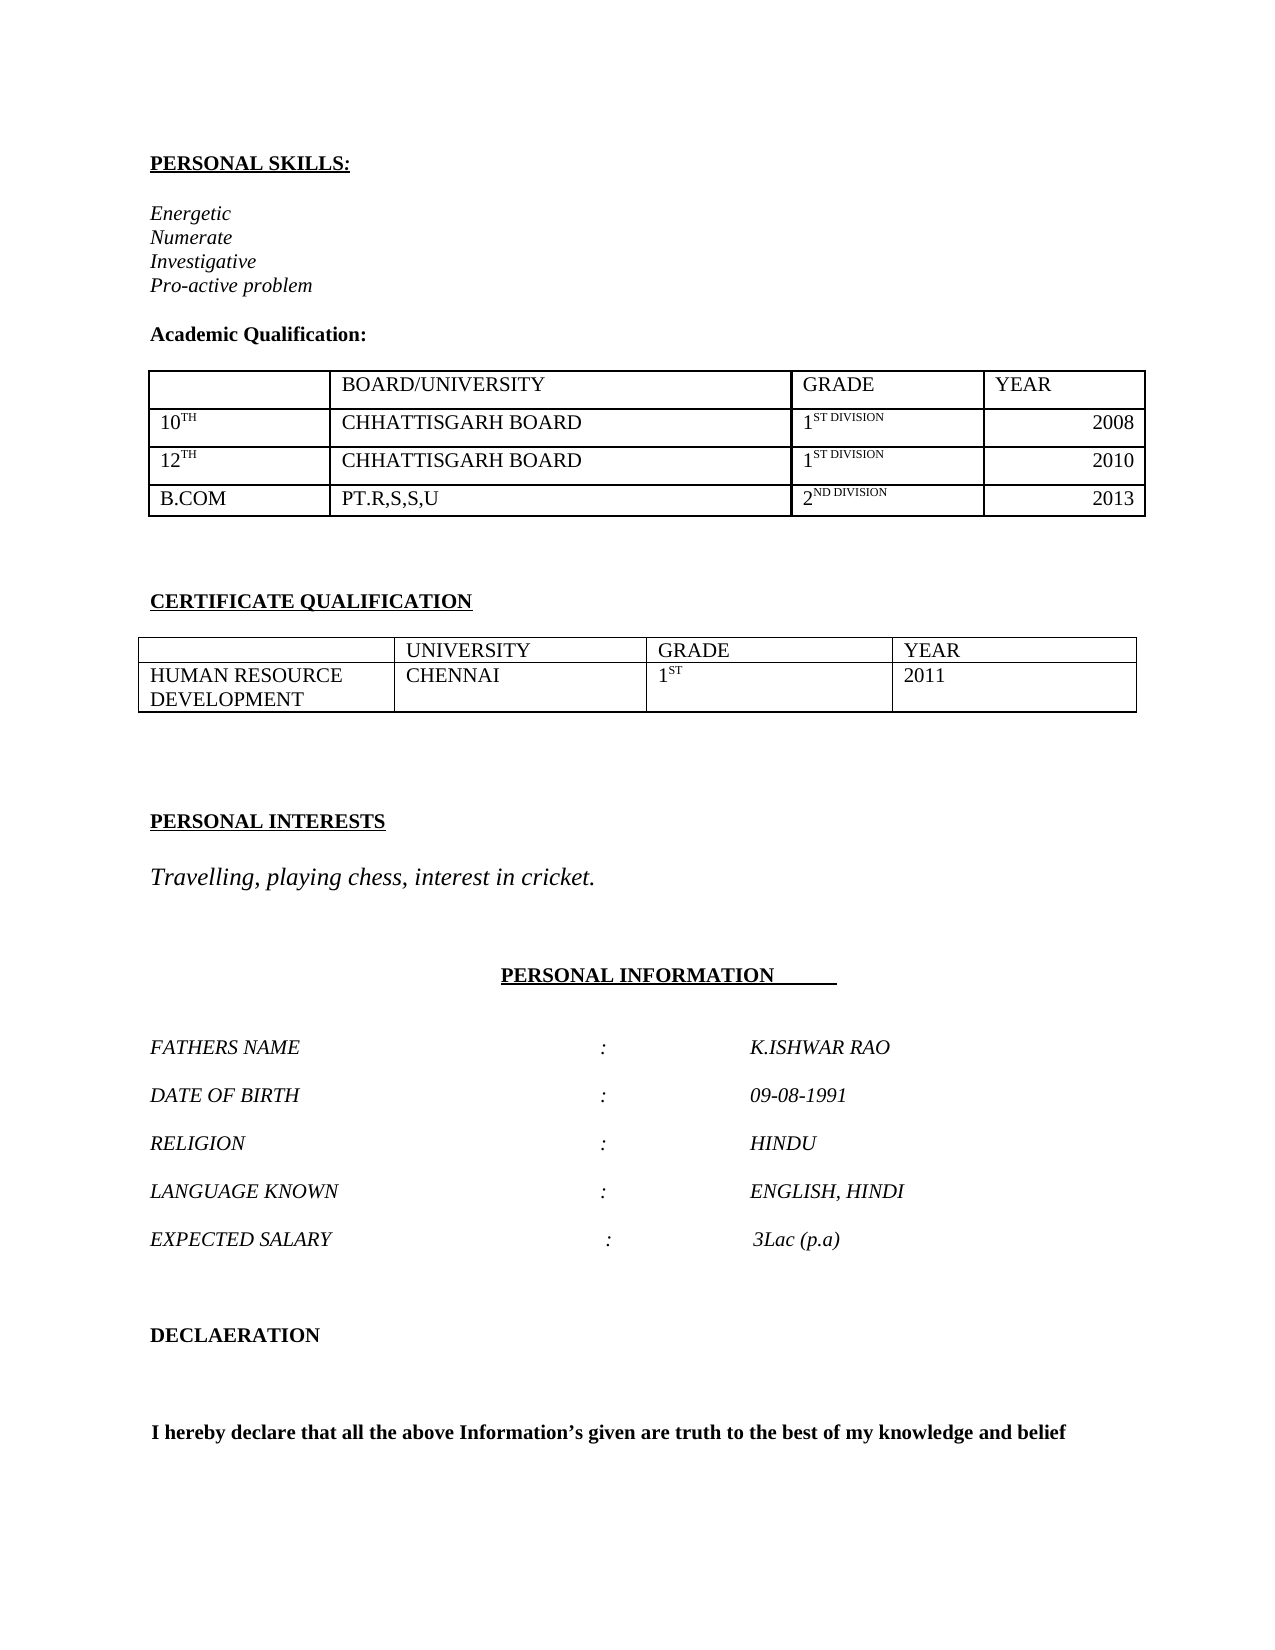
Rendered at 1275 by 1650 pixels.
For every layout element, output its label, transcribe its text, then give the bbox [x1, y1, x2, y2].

text Academic Qualification: [150, 322, 1125, 346]
text FATHERS NAME : K.ISHWAR RAO [150, 1035, 1125, 1059]
text Travelling, playing chess, interest in cricket. [150, 862, 1125, 890]
text Pro-active problem [150, 273, 1125, 297]
text PERSONAL INTERESTS [150, 809, 1125, 833]
table_header YEAR [893, 638, 1136, 662]
text Energetic [150, 201, 1125, 225]
table_header BOARD/UNIVERSITY [331, 372, 790, 408]
table_cell B.COM [150, 486, 329, 515]
table_cell CHHATTISGARH BOARD [331, 448, 790, 483]
table_cell 2008 [985, 410, 1144, 446]
table_cell HUMAN RESOURCE DEVELOPMENT [139, 663, 394, 711]
table_cell 1ST DIVISION [793, 410, 983, 446]
text I hereby declare that all the above Information’s given are truth to the best of my knowledge and belief [141, 1420, 1125, 1444]
table_header YEAR [985, 372, 1144, 408]
text DATE OF BIRTH : 09-08-1991 [150, 1083, 1125, 1107]
text PERSONAL SKILLS: [150, 150, 1125, 175]
table_cell 2ND DIVISION [793, 486, 983, 515]
text EXPECTED SALARY : 3Lac (p.a) [150, 1227, 1125, 1251]
text Numerate [150, 225, 1125, 249]
table_header GRADE [793, 372, 983, 408]
text DECLAERATION [150, 1323, 1125, 1347]
table_cell 2011 [893, 663, 1136, 711]
table_header UNIVERSITY [395, 638, 646, 662]
table_cell 12TH [150, 448, 329, 483]
table_header GRADE [647, 638, 892, 662]
table_cell 10TH [150, 410, 329, 446]
table_cell 2010 [985, 448, 1144, 483]
text RELIGION : HINDU [150, 1131, 1200, 1155]
table_cell 1ST [647, 663, 892, 711]
table_header [150, 372, 329, 408]
text PERSONAL INFORMATION [150, 962, 1125, 987]
text CERTIFICATE QUALIFICATION [150, 589, 1125, 613]
text Investigative [150, 249, 1125, 273]
table_cell 2013 [985, 486, 1144, 515]
text LANGUAGE KNOWN : ENGLISH, HINDI [150, 1179, 1125, 1203]
table_cell CHHATTISGARH BOARD [331, 410, 790, 446]
table_cell 1ST DIVISION [793, 448, 983, 483]
table_cell PT.R,S,S,U [331, 486, 790, 515]
table_header [139, 638, 394, 662]
table_cell CHENNAI [395, 663, 646, 711]
